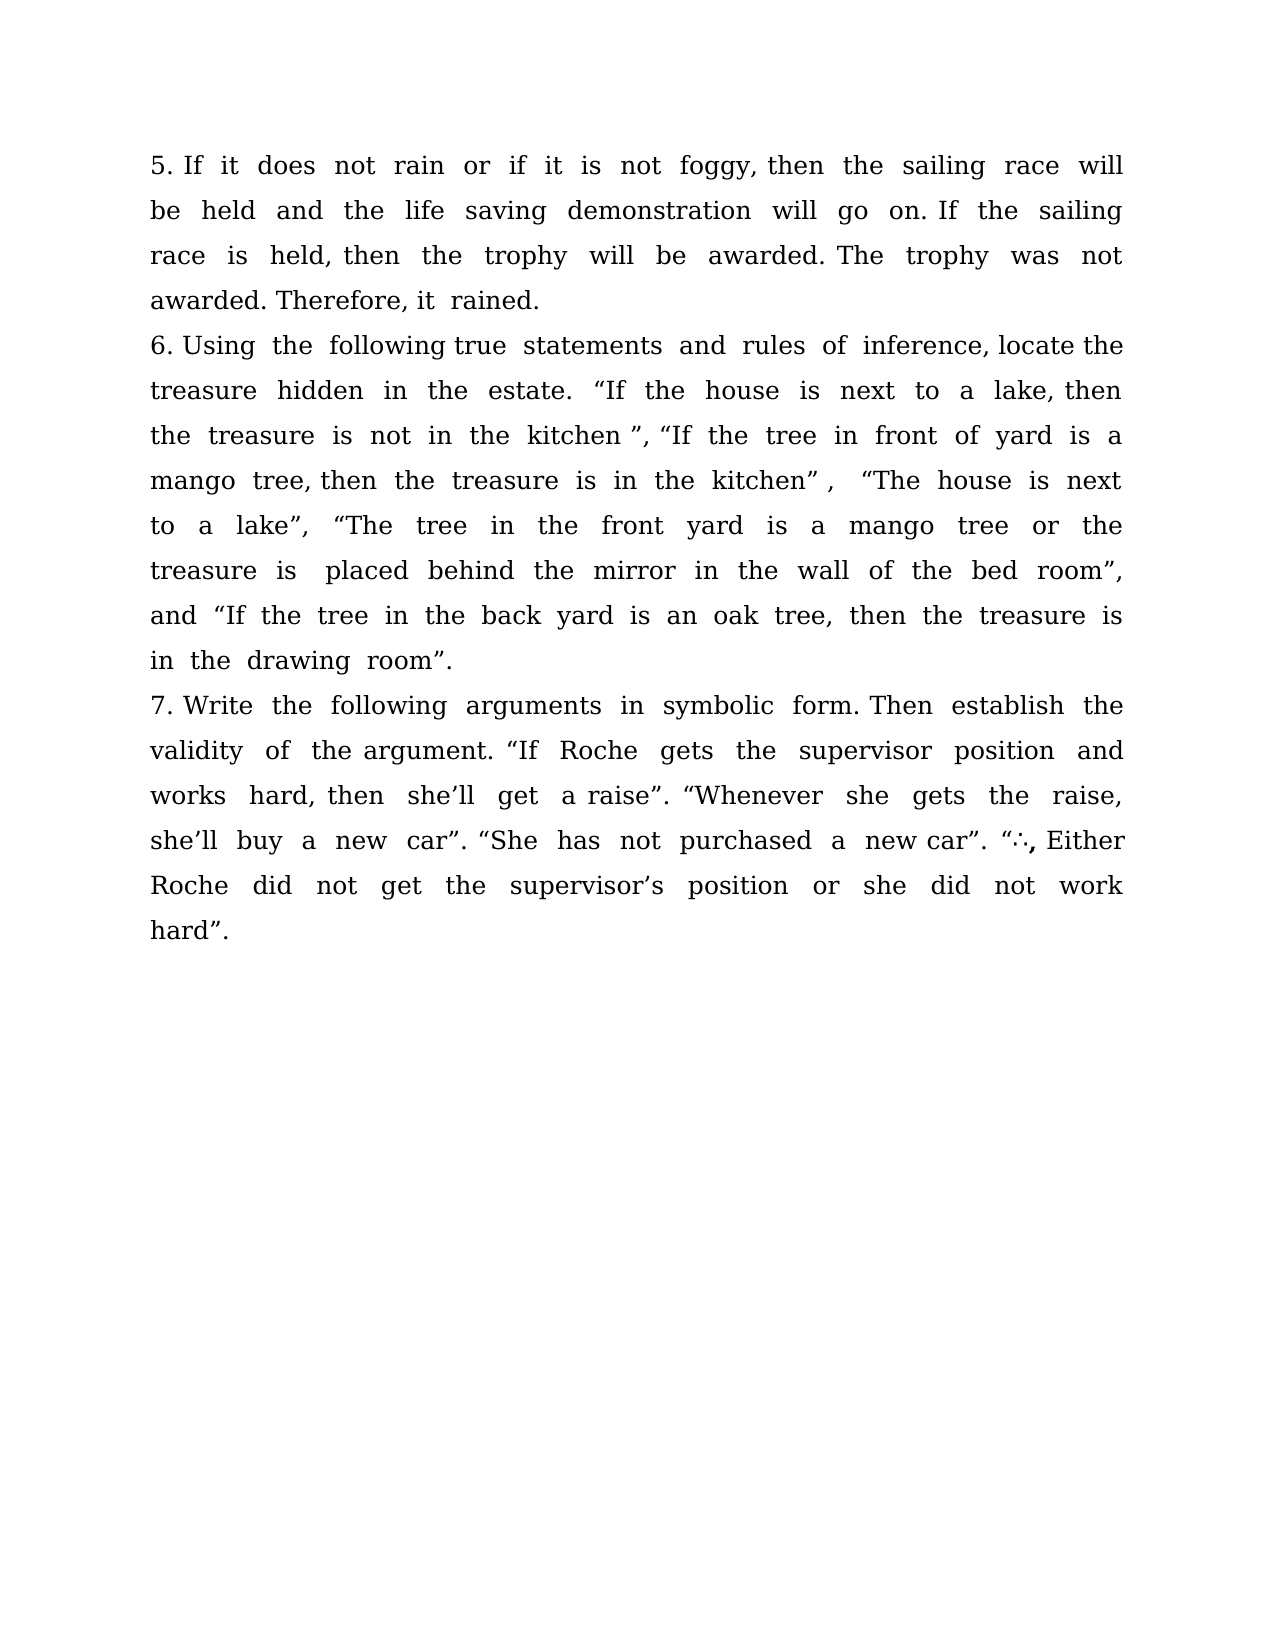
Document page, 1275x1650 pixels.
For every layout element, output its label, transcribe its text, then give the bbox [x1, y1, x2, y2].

text 6. Using the following true statements and rules of inference, locate the treasure hidden in the estate. “If the house is next to a lake, then the treasure is not in the kitchen ”, “If the tree in front of yard is a mango tree, then the treasure is in the kitchen” , “The house is next to a lake”, “The tree in the front yard is a mango tree or the treasure is placed behind the mirror in the wall of the bed room”, and “If the tree in the back yard is an oak tree, then the treasure is in the drawing room”. [150, 330, 1125, 675]
text 7. Write the following arguments in symbolic form. Then establish the validity of the argument. “If Roche gets the supervisor position and works hard, then she’ll get a raise”. “Whenever she gets the raise, she’ll buy a new car”. “She has not purchased a new car”. “, Either Roche did not get the supervisor’s position or she did not work hard”. [150, 690, 1125, 945]
text 5. If it does not rain or if it is not foggy, then the sailing race will be held and the life saving demonstration will go on. If the sailing race is held, then the trophy will be awarded. The trophy was not awarded. Therefore, it rained. [150, 150, 1125, 315]
